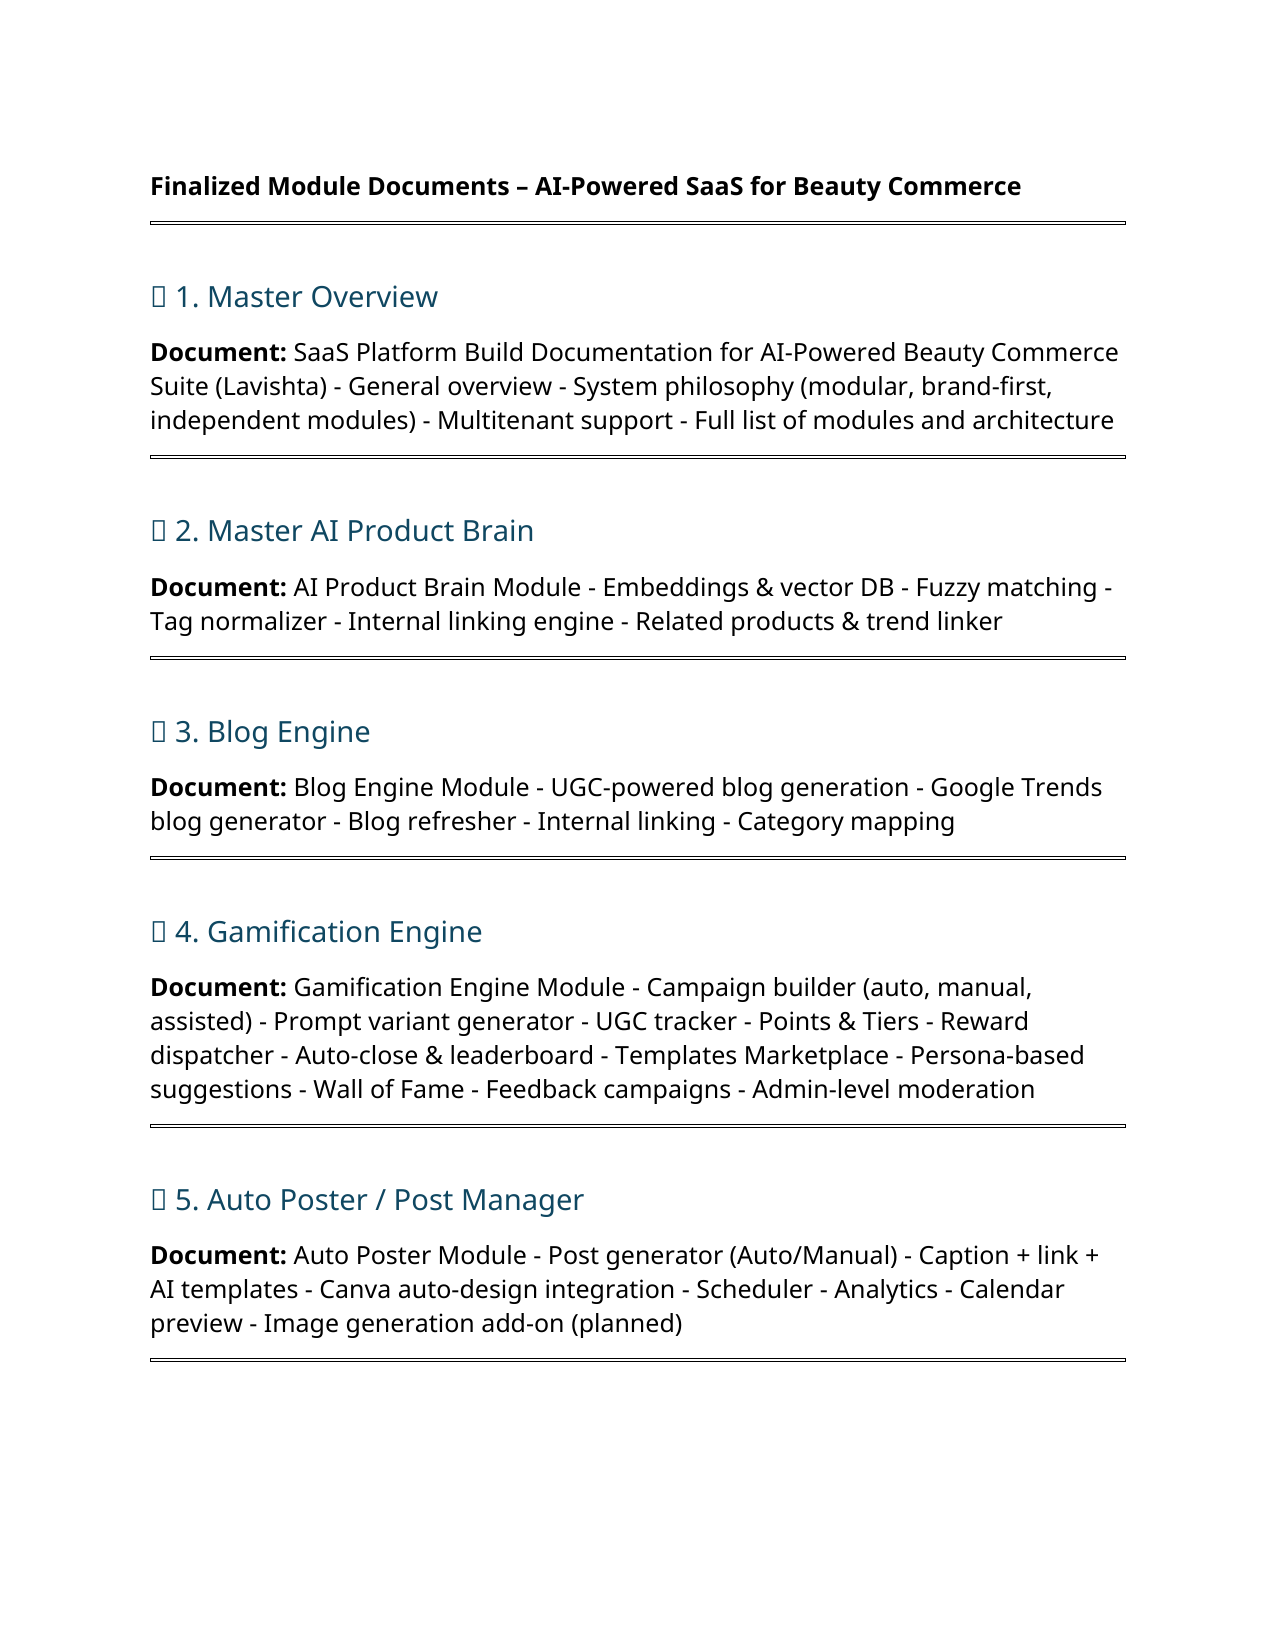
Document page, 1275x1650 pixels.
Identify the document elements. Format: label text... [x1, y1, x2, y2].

text Document: Gamification Engine Module - Campaign builder (auto, manual, assisted) - Prompt variant generator - UGC tracker - Points & Tiers - Reward dispatcher - Auto-close & leaderboard - Templates Marketplace - Persona-based suggestions - Wall of Fame - Feedback campaigns - Admin-level moderation [150, 969, 1125, 1106]
subtitle ✅ 3. Blog Engine [150, 711, 1125, 751]
subtitle ✅ 2. Master AI Product Brain [150, 511, 1125, 550]
subtitle ✅ 4. Gamification Engine [150, 911, 1125, 951]
text Finalized Module Documents – AI-Powered SaaS for Beauty Commerce [150, 169, 1125, 203]
subtitle ✅ 5. Auto Poster / Post Manager [150, 1179, 1125, 1219]
text Document: Blog Engine Module - UGC-powered blog generation - Google Trends blog generator - Blog refresher - Internal linking - Category mapping [150, 769, 1125, 837]
text Document: SaaS Platform Build Documentation for AI-Powered Beauty Commerce Suite (Lavishta) - General overview - System philosophy (modular, brand-first, independent modules) - Multitenant support - Full list of modules and architecture [150, 335, 1125, 437]
text Document: Auto Poster Module - Post generator (Auto/Manual) - Caption + link + AI templates - Canva auto-design integration - Scheduler - Analytics - Calendar preview - Image generation add-on (planned) [150, 1238, 1125, 1340]
text Document: AI Product Brain Module - Embeddings & vector DB - Fuzzy matching - Tag normalizer - Internal linking engine - Related products & trend linker [150, 569, 1125, 637]
subtitle ✅ 1. Master Overview [150, 276, 1125, 316]
